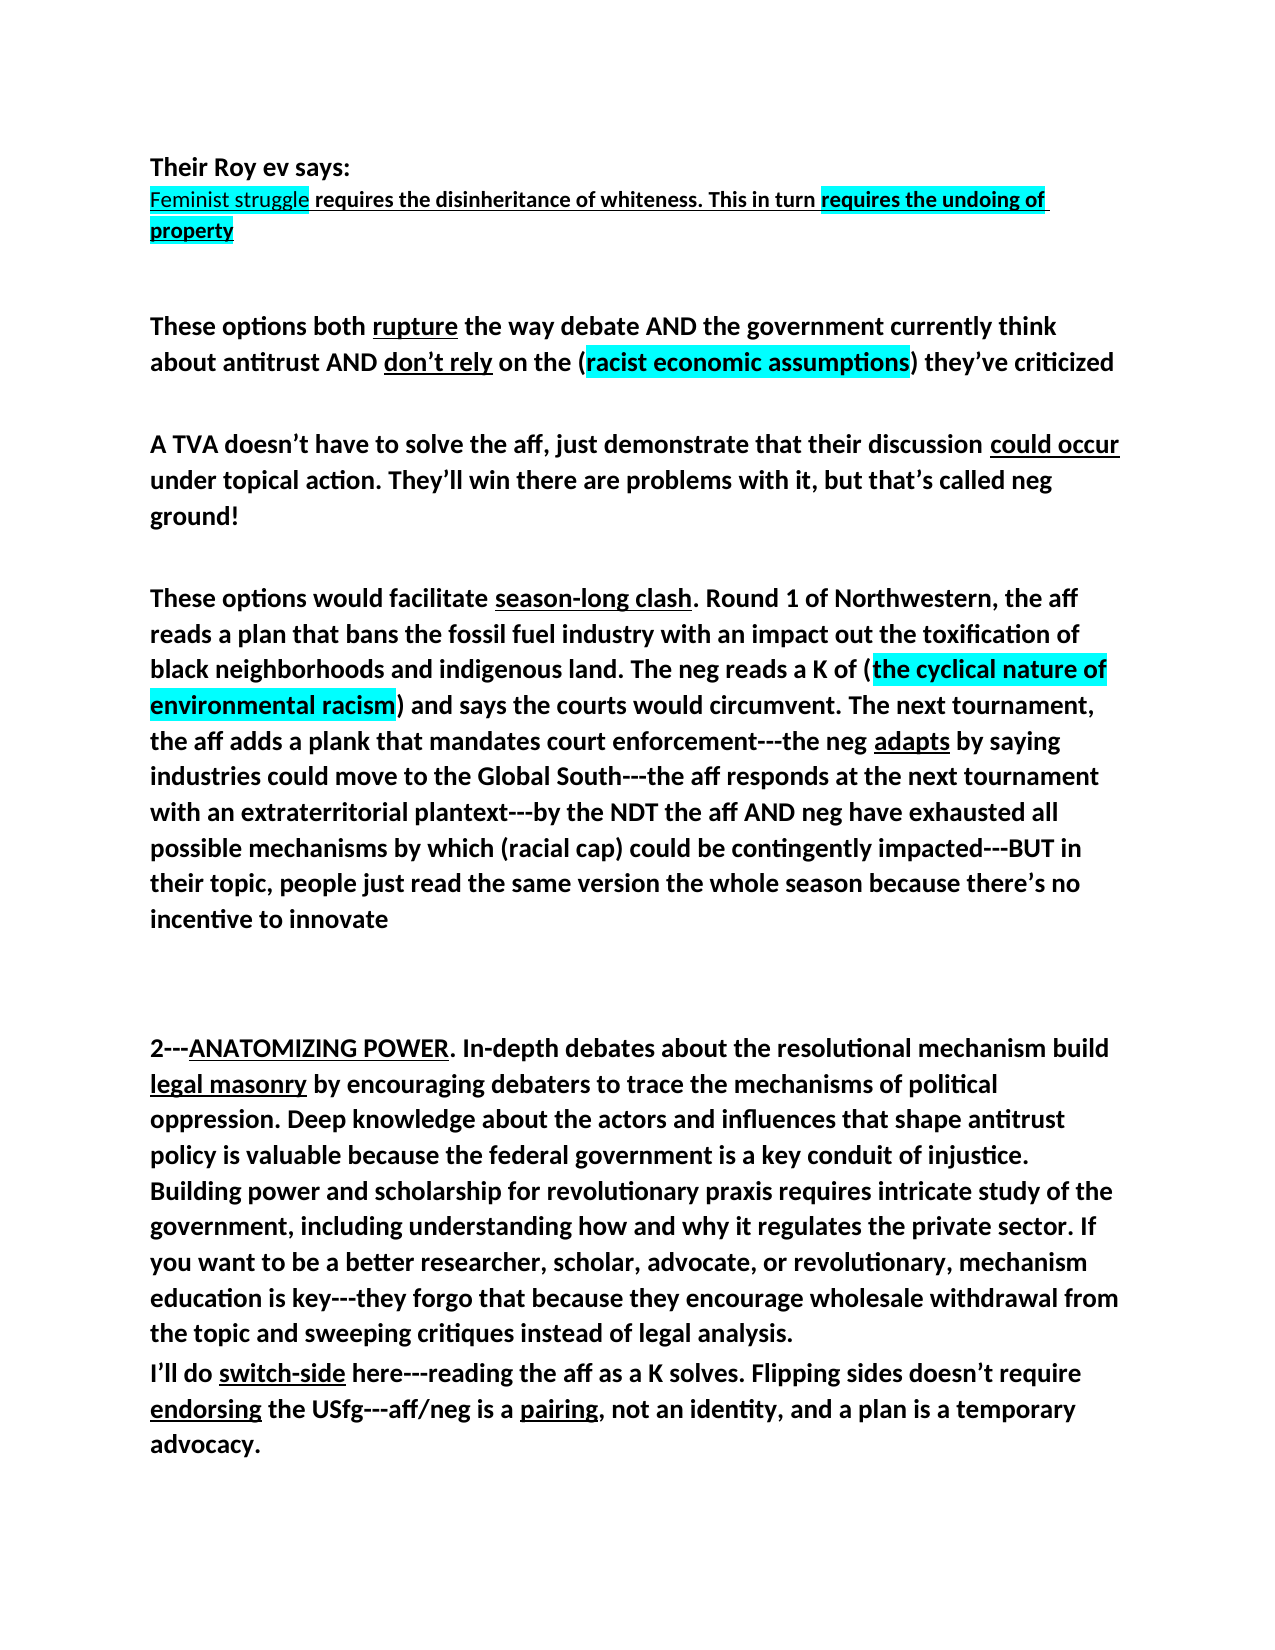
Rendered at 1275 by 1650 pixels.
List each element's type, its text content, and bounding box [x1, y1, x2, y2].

subtitle These options both rupture the way debate AND the government currently think about antitrust AND don’t rely on the (racist economic assumptions) they’ve criticized [150, 309, 1125, 378]
subtitle I’ll do switch-side here---reading the aff as a K solves. Flipping sides doesn’t require endorsing the USfg---aff/neg is a pairing, not an identity, and a plan is a temporary advocacy. [150, 1356, 1125, 1461]
subtitle 2---ANATOMIZING POWER. In-depth debates about the resolutional mechanism build legal masonry by encouraging debaters to trace the mechanisms of political oppression. Deep knowledge about the actors and influences that shape antitrust policy is valuable because the federal government is a key conduit of injustice. Building power and scholarship for revolutionary praxis requires intricate study of the government, including understanding how and why it regulates the private sector. If you want to be a better researcher, scholar, advocate, or revolutionary, mechanism education is key---they forgo that because they encourage wholesale withdrawal from the topic and sweeping critiques instead of legal analysis. [150, 1031, 1125, 1349]
subtitle A TVA doesn’t have to solve the aff, just demonstrate that their discussion could occur under topical action. They’ll win there are problems with it, but that’s called neg ground! [150, 428, 1125, 532]
text Feminist struggle requires the disinheritance of whiteness. This in turn requires the undoing of property [150, 186, 1125, 244]
subtitle Their Roy ev says: [150, 150, 1125, 183]
subtitle These options would facilitate season-long clash. Round 1 of Northwestern, the aff reads a plan that bans the fossil fuel industry with an impact out the toxification of black neighborhoods and indigenous land. The neg reads a K of (the cyclical nature of environmental racism) and says the courts would circumvent. The next tournament, the aff adds a plank that mandates court enforcement---the neg adapts by saying industries could move to the Global South---the aff responds at the next tournament with an extraterritorial plantext---by the NDT the aff AND neg have exhausted all possible mechanisms by which (racial cap) could be contingently impacted---BUT in their topic, people just read the same version the whole season because there’s no incentive to innovate [150, 581, 1125, 935]
